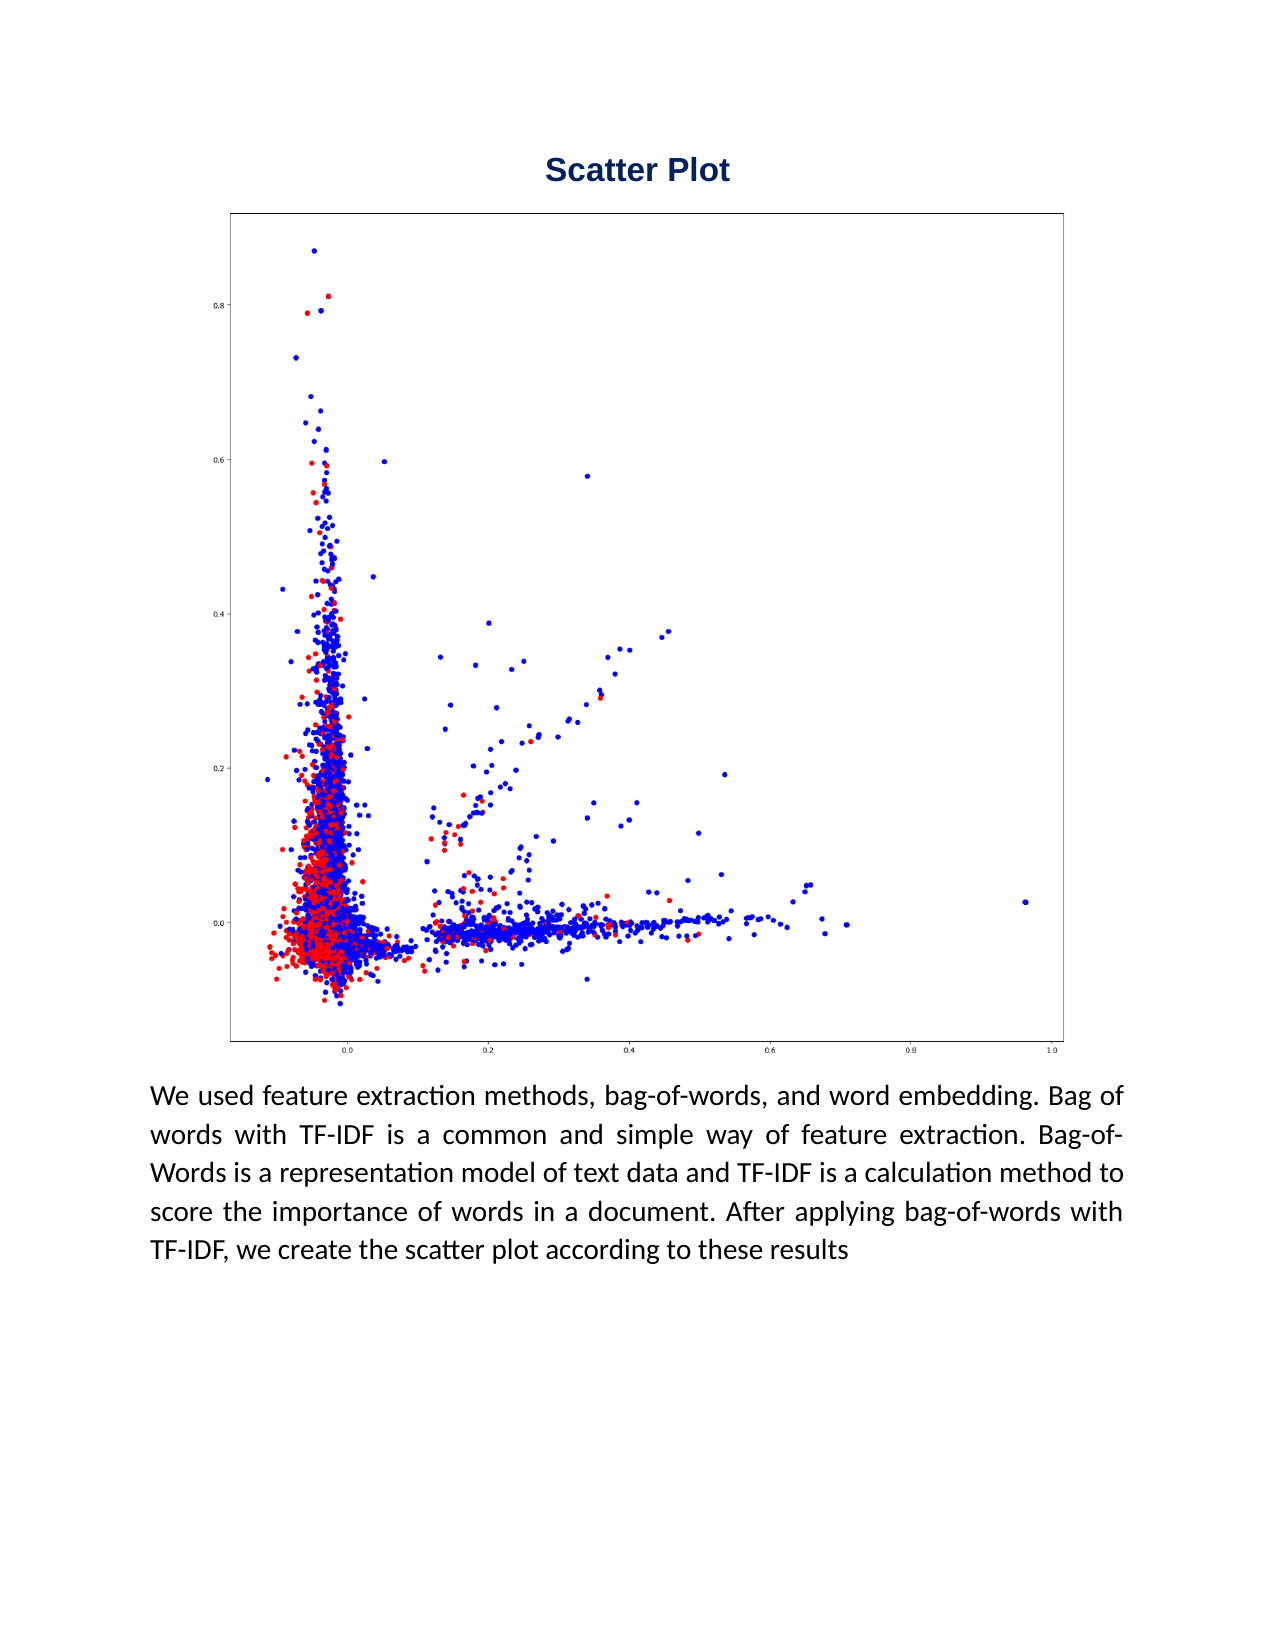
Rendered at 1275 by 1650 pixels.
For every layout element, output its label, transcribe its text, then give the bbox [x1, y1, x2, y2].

text Scatter Plot [150, 150, 1125, 188]
text We used feature extraction methods, bag-of-words, and word embedding. Bag of words with TF-IDF is a common and simple way of feature extraction. Bag-of-Words is a representation model of text data and TF-IDF is a calculation method to score the importance of words in a document. After applying bag-of-words with TF-IDF, we create the scatter plot according to these results [150, 1077, 1125, 1267]
picture [207, 208, 1068, 1059]
